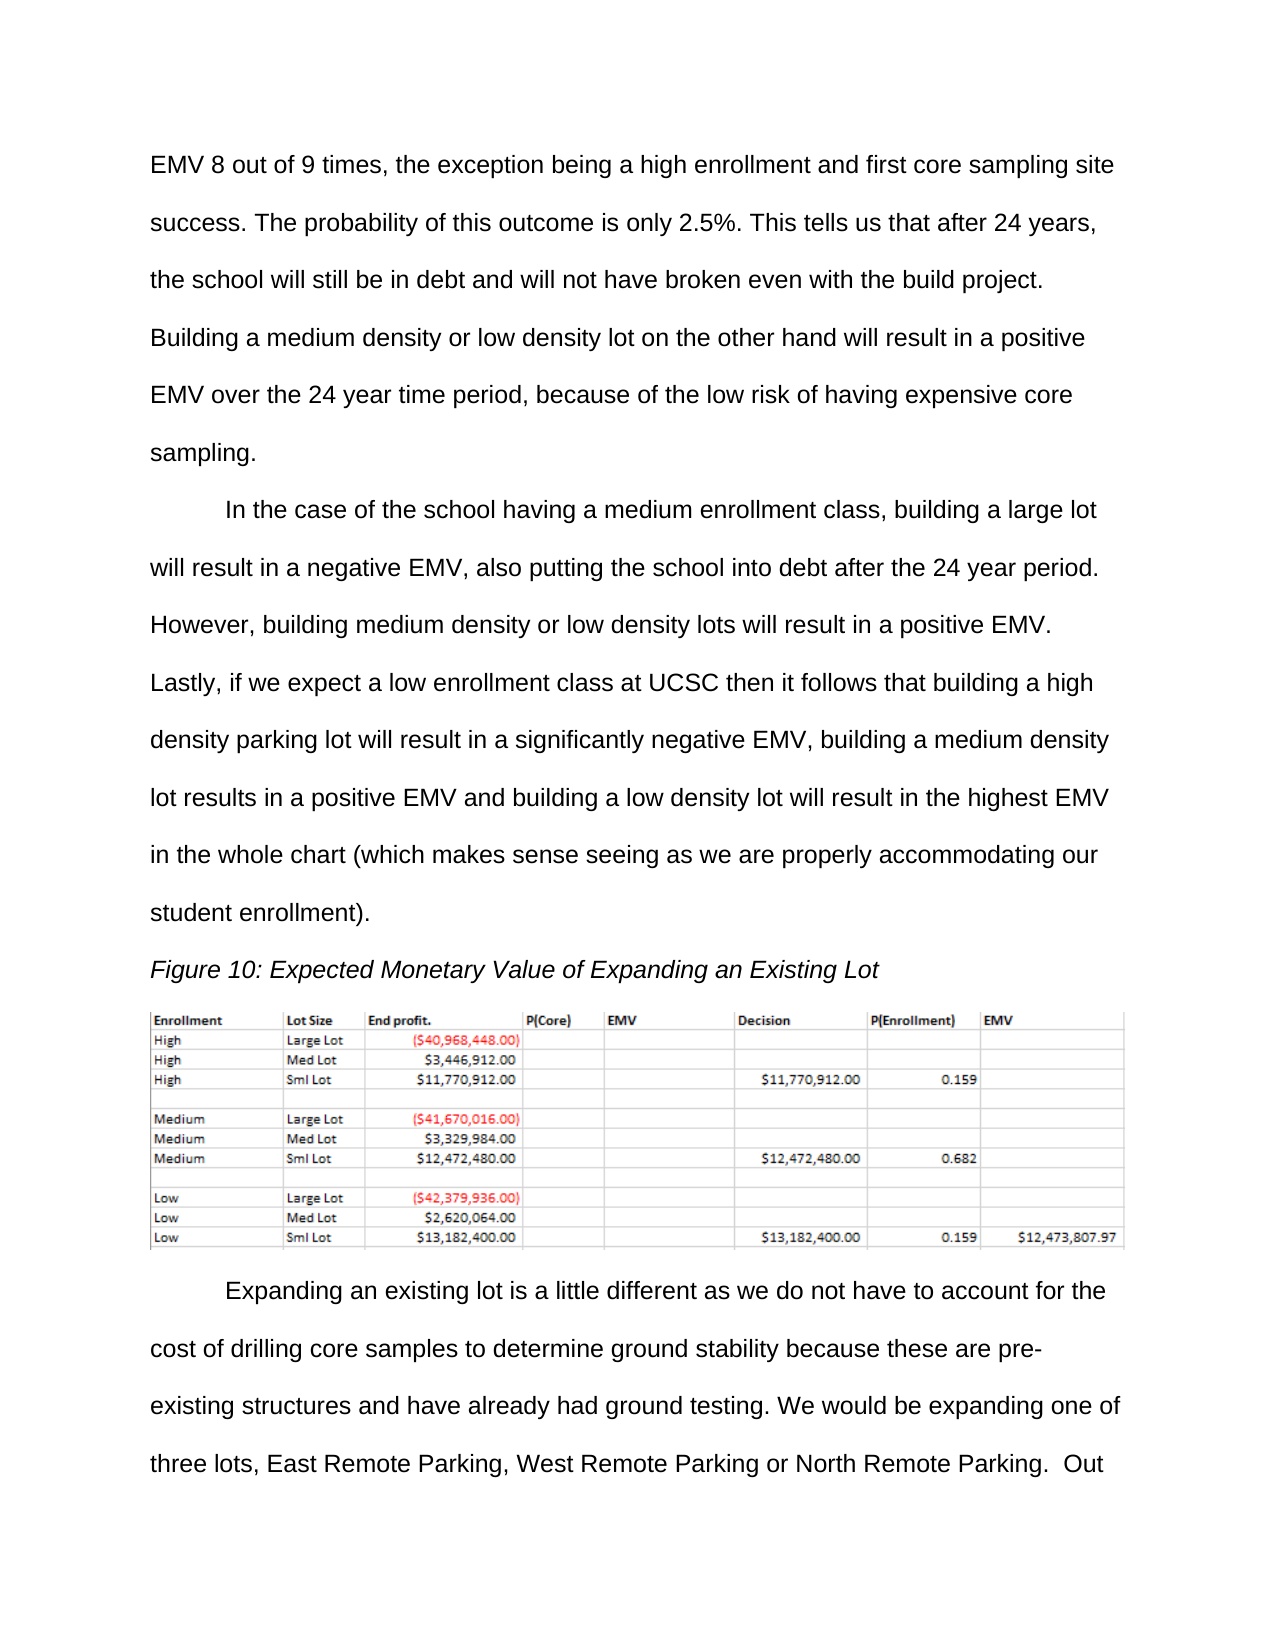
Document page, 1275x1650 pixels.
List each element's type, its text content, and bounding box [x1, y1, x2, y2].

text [150, 1276, 1125, 1478]
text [150, 150, 1125, 466]
text Figure 10: Expected Monetary Value of Expanding an Existing Lot [150, 955, 1125, 984]
picture [150, 1012, 1125, 1250]
text In the case of the school having a medium enrollment class, building a large lot will result in a negative EMV, also putting the school into debt after the 24 year period. However, building medium density or low density lots will result in a positive EMV. Lastly, if we expect a low enrollment class at UCSC then it follows that building a high density parking lot will result in a significantly negative EMV, building a medium density lot results in a positive EMV and building a low density lot will result in the highest EMV in the whole chart (which makes sense seeing as we are properly accommodating our student enrollment). [150, 495, 1125, 926]
